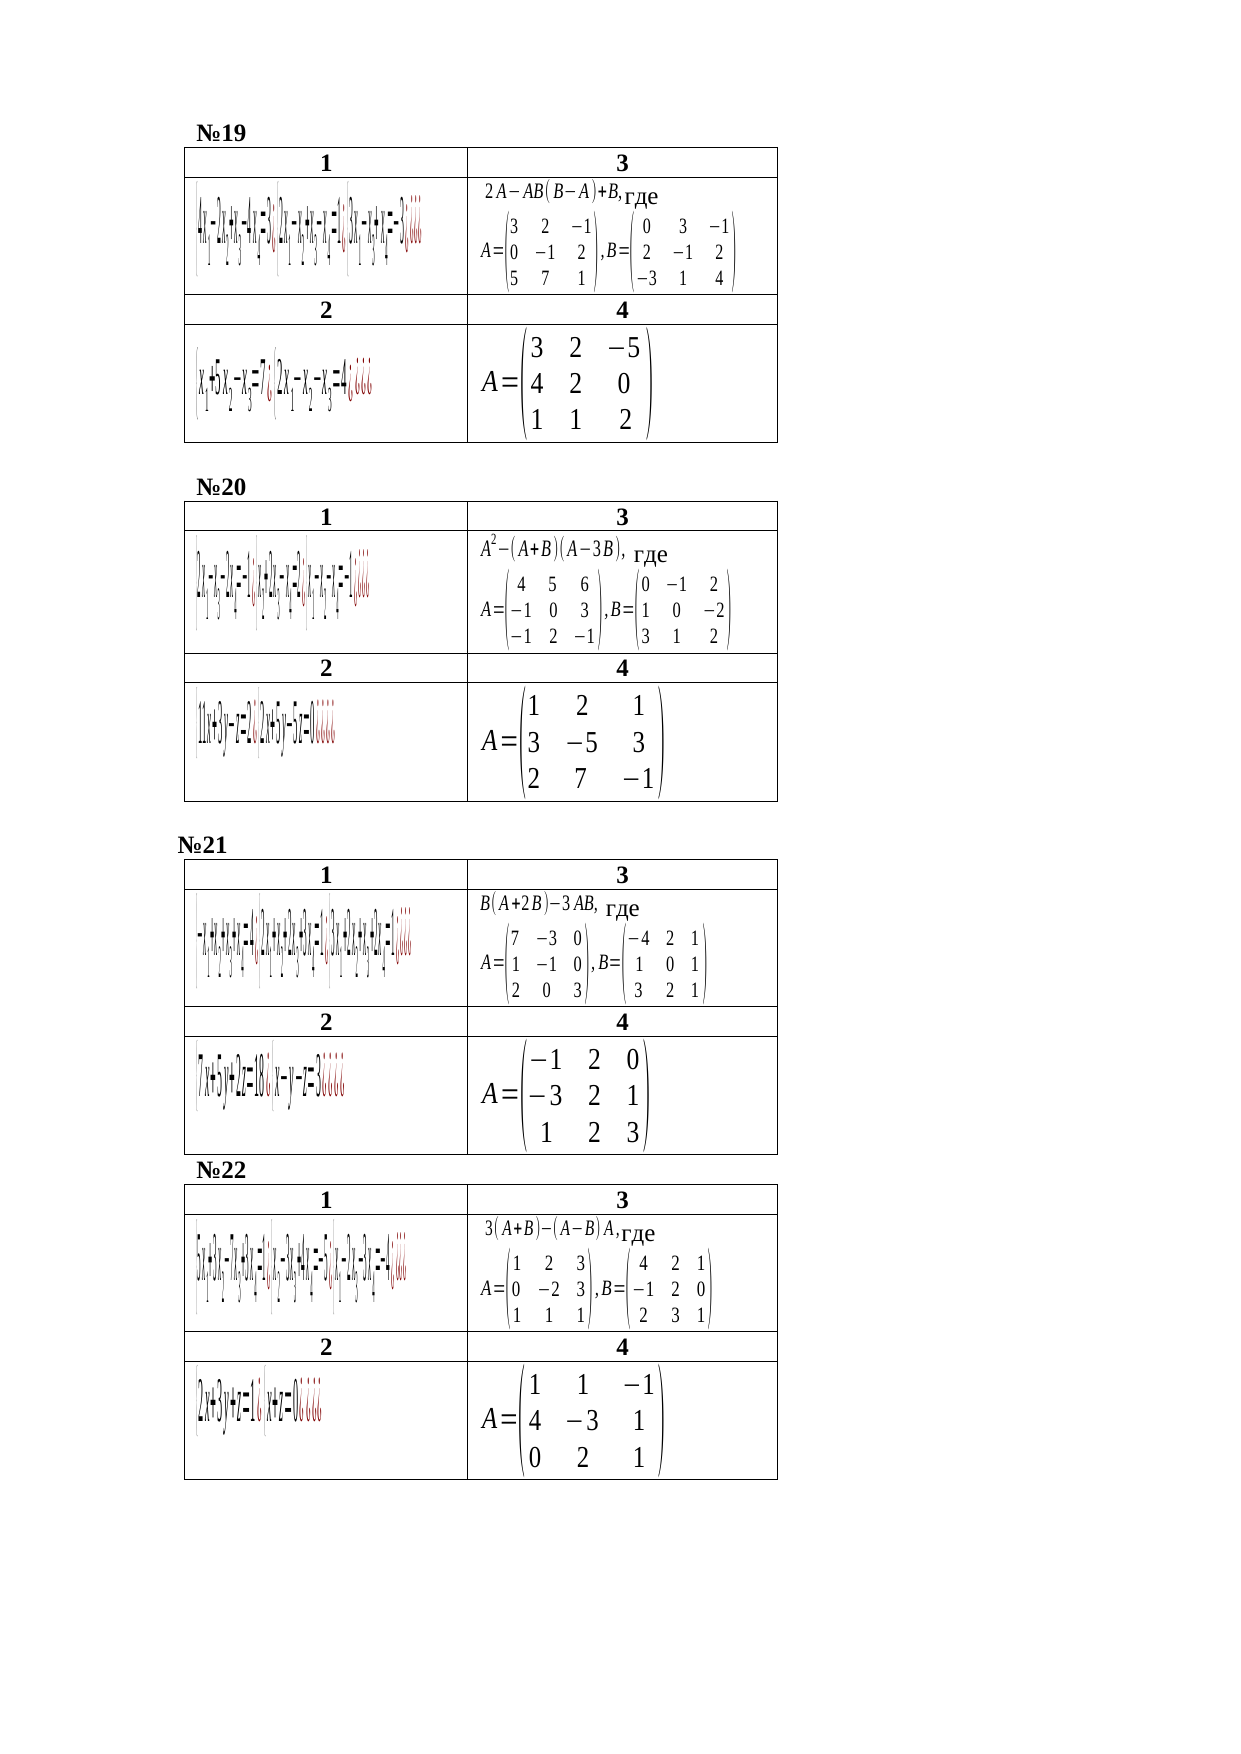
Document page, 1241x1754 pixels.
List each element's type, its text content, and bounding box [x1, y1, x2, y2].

text №20 [196, 472, 1152, 501]
table_cell [185, 178, 467, 294]
table_cell 4 [468, 1007, 777, 1036]
table_header 3 [468, 148, 777, 177]
table_header 3 [468, 1185, 777, 1214]
text №19 [196, 118, 1152, 147]
table_cell [185, 1362, 467, 1479]
table_cell [468, 1362, 777, 1479]
table_cell где [468, 1215, 777, 1331]
table_cell где [468, 890, 777, 1006]
table_header 1 [185, 502, 467, 530]
table_cell 2 [185, 295, 467, 324]
text №21 [177, 830, 1152, 859]
table_header 3 [468, 502, 777, 530]
table_cell где [468, 531, 777, 652]
table_cell [468, 325, 777, 442]
table_cell [468, 1037, 777, 1154]
table_cell 4 [468, 295, 777, 324]
table_cell где [468, 178, 777, 294]
table_header 1 [185, 1185, 467, 1214]
table_header 1 [185, 860, 467, 889]
table_cell 4 [468, 654, 777, 682]
table_cell [185, 1037, 467, 1154]
table_cell 2 [185, 654, 467, 682]
table_cell [185, 325, 467, 442]
table_cell 2 [185, 1332, 467, 1361]
table_cell [185, 531, 467, 652]
table_cell [185, 1215, 467, 1331]
table_cell [468, 683, 777, 801]
table_header 3 [468, 860, 777, 889]
table_cell [185, 890, 467, 1006]
table_cell 2 [185, 1007, 467, 1036]
table_header 1 [185, 148, 467, 177]
text №22 [196, 1155, 1152, 1184]
table_cell [185, 683, 467, 801]
table_cell 4 [468, 1332, 777, 1361]
